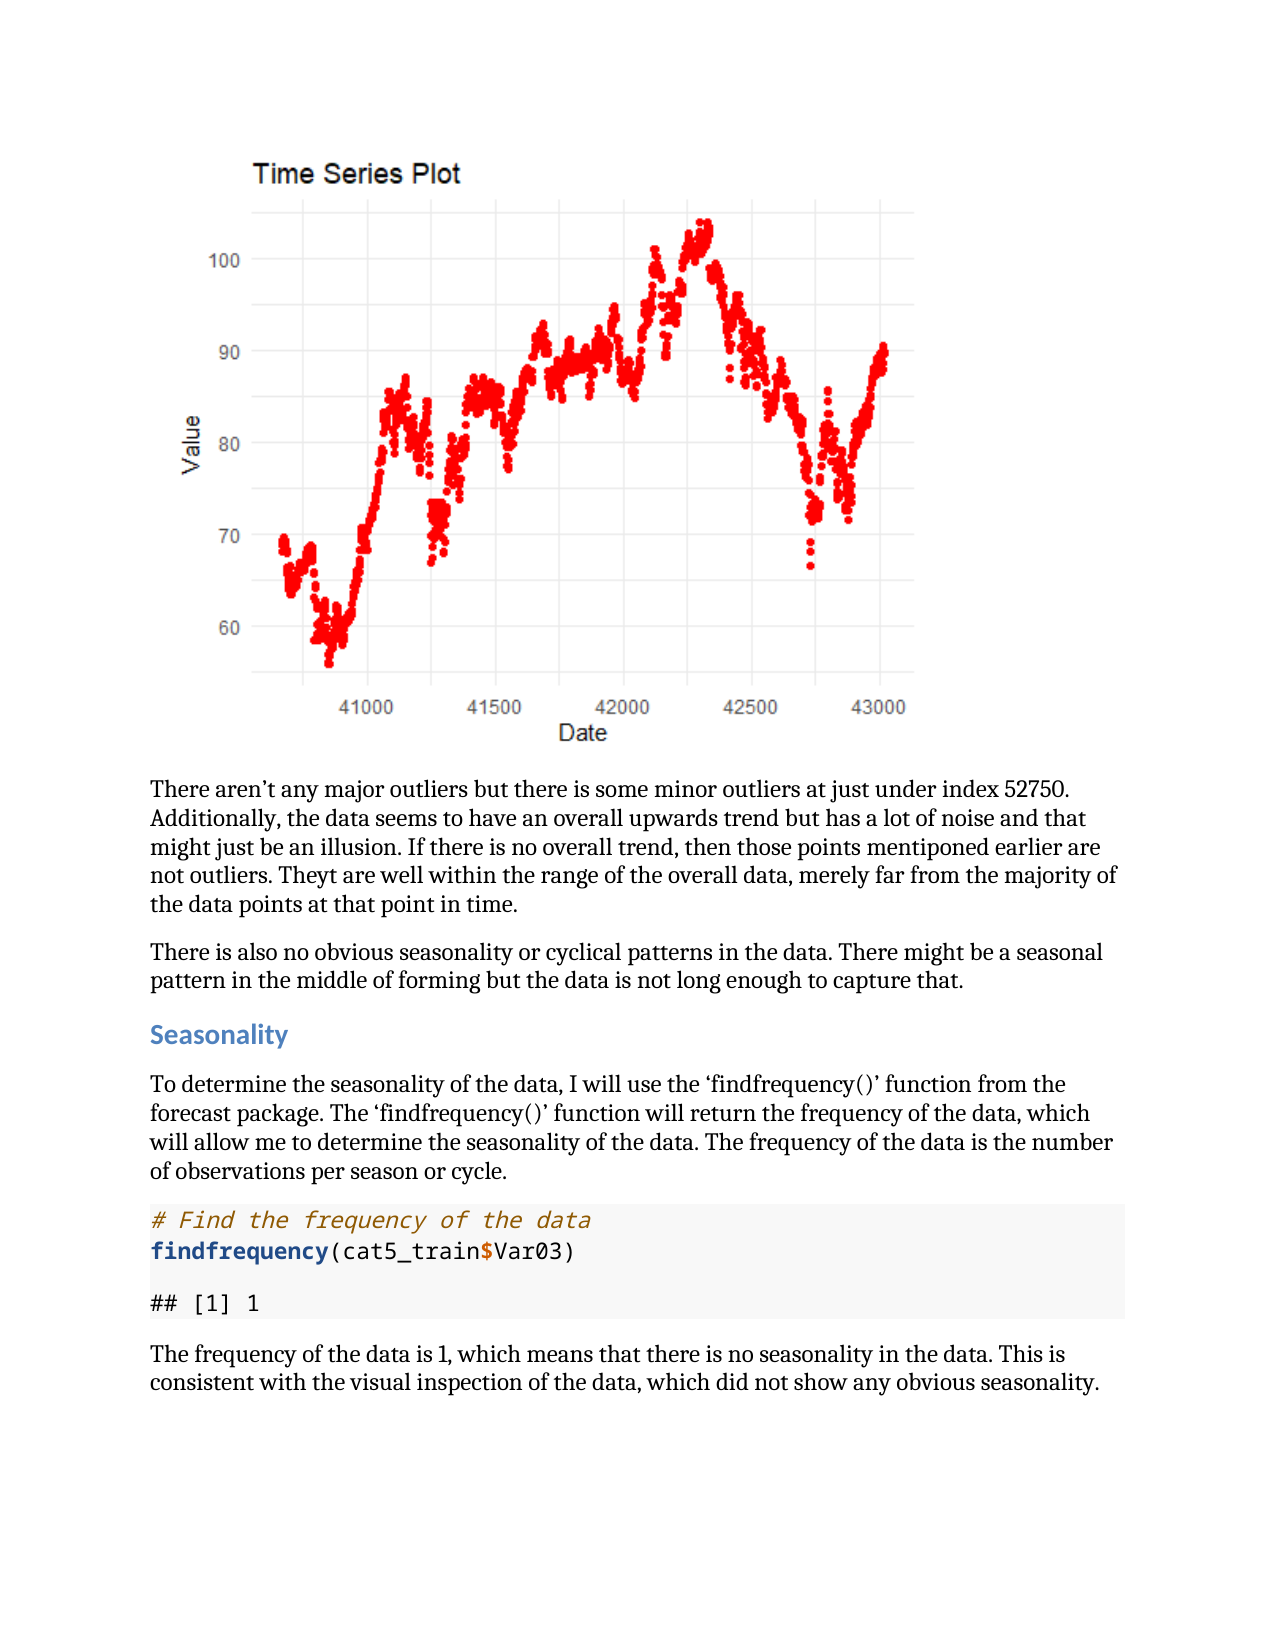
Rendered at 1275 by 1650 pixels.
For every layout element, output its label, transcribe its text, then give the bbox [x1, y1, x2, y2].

text To determine the seasonality of the data, I will use the ‘findfrequency()’ function from the forecast package. The ‘findfrequency()’ function will return the frequency of the data, which will allow me to determine the seasonality of the data. The frequency of the data is the number of observations per season or cycle. [150, 1070, 1125, 1185]
text # Find the frequency of the data findfrequency(cat5_train$Var03) [576, 1204, 1125, 1267]
picture [168, 150, 927, 757]
subtitle Seasonality [150, 1016, 1125, 1052]
text There aren’t any major outliers but there is some minor outliers at just under index 52750. Additionally, the data seems to have an overall upwards trend but has a lot of noise and that might just be an illusion. If there is no overall trend, then those points mentiponed earlier are not outliers. Theyt are well within the range of the overall data, merely far from the majority of the data points at that point in time. [150, 775, 1125, 919]
text ## [1] 1 [150, 1287, 1125, 1319]
text The frequency of the data is 1, which means that there is no seasonality in the data. This is consistent with the visual inspection of the data, which did not show any obvious seasonality. [150, 1339, 1125, 1397]
text There is also no obvious seasonality or cyclical patterns in the data. There might be a seasonal pattern in the middle of forming but the data is not long enough to capture that. [150, 938, 1125, 995]
